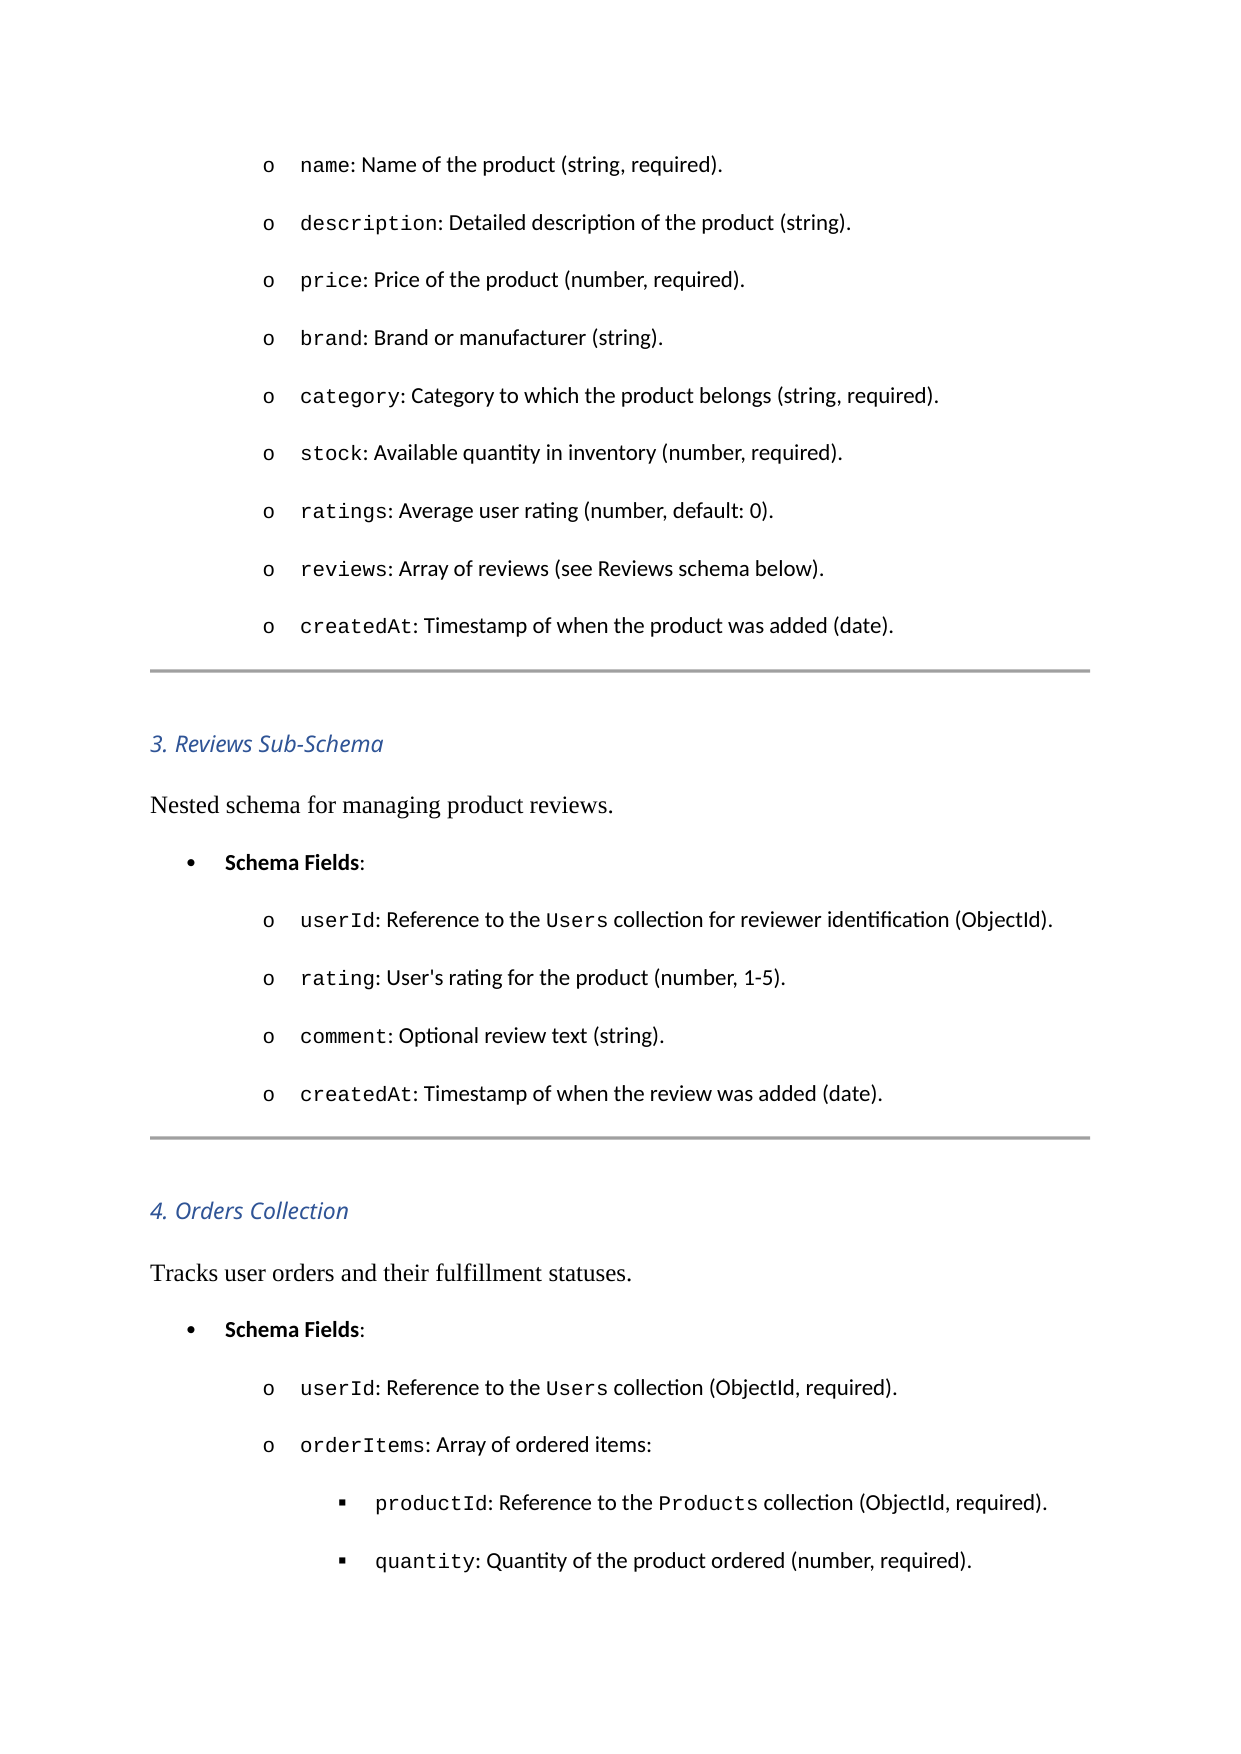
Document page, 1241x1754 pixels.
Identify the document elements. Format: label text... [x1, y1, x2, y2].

list reviews: Array of reviews (see Reviews schema below). [262, 554, 1090, 582]
list category: Category to which the product belongs (string, required). [262, 381, 1090, 409]
subtitle 3. Reviews Sub-Schema [150, 728, 1090, 759]
list rating: User's rating for the product (number, 1-5). [262, 963, 1090, 992]
list stock: Available quantity in inventory (number, required). [262, 438, 1090, 467]
list comment: Optional review text (string). [262, 1021, 1090, 1049]
list userId: Reference to the Users collection (ObjectId, required). [262, 1373, 1090, 1401]
list Schema Fields: [187, 1316, 1090, 1343]
text Tracks user orders and their fulfillment statuses. [150, 1258, 1090, 1286]
list orderItems: Array of ordered items: [262, 1430, 1090, 1459]
list productId: Reference to the Products collection (ObjectId, required). [337, 1488, 1090, 1517]
list brand: Brand or manufacturer (string). [262, 323, 1090, 352]
list price: Price of the product (number, required). [262, 265, 1090, 294]
list ratings: Average user rating (number, default: 0). [262, 496, 1090, 525]
list quantity: Quantity of the product ordered (number, required). [337, 1546, 1090, 1574]
list Schema Fields: [187, 848, 1090, 876]
list description: Detailed description of the product (string). [262, 208, 1090, 236]
list createdAt: Timestamp of when the review was added (date). [262, 1079, 1090, 1107]
list createdAt: Timestamp of when the product was added (date). [262, 612, 1090, 640]
list userId: Reference to the Users collection for reviewer identification (ObjectId). [262, 906, 1090, 934]
subtitle 4. Orders Collection [150, 1195, 1090, 1227]
list name: Name of the product (string, required). [262, 150, 1090, 178]
text Nested schema for managing product reviews. [150, 791, 1090, 819]
